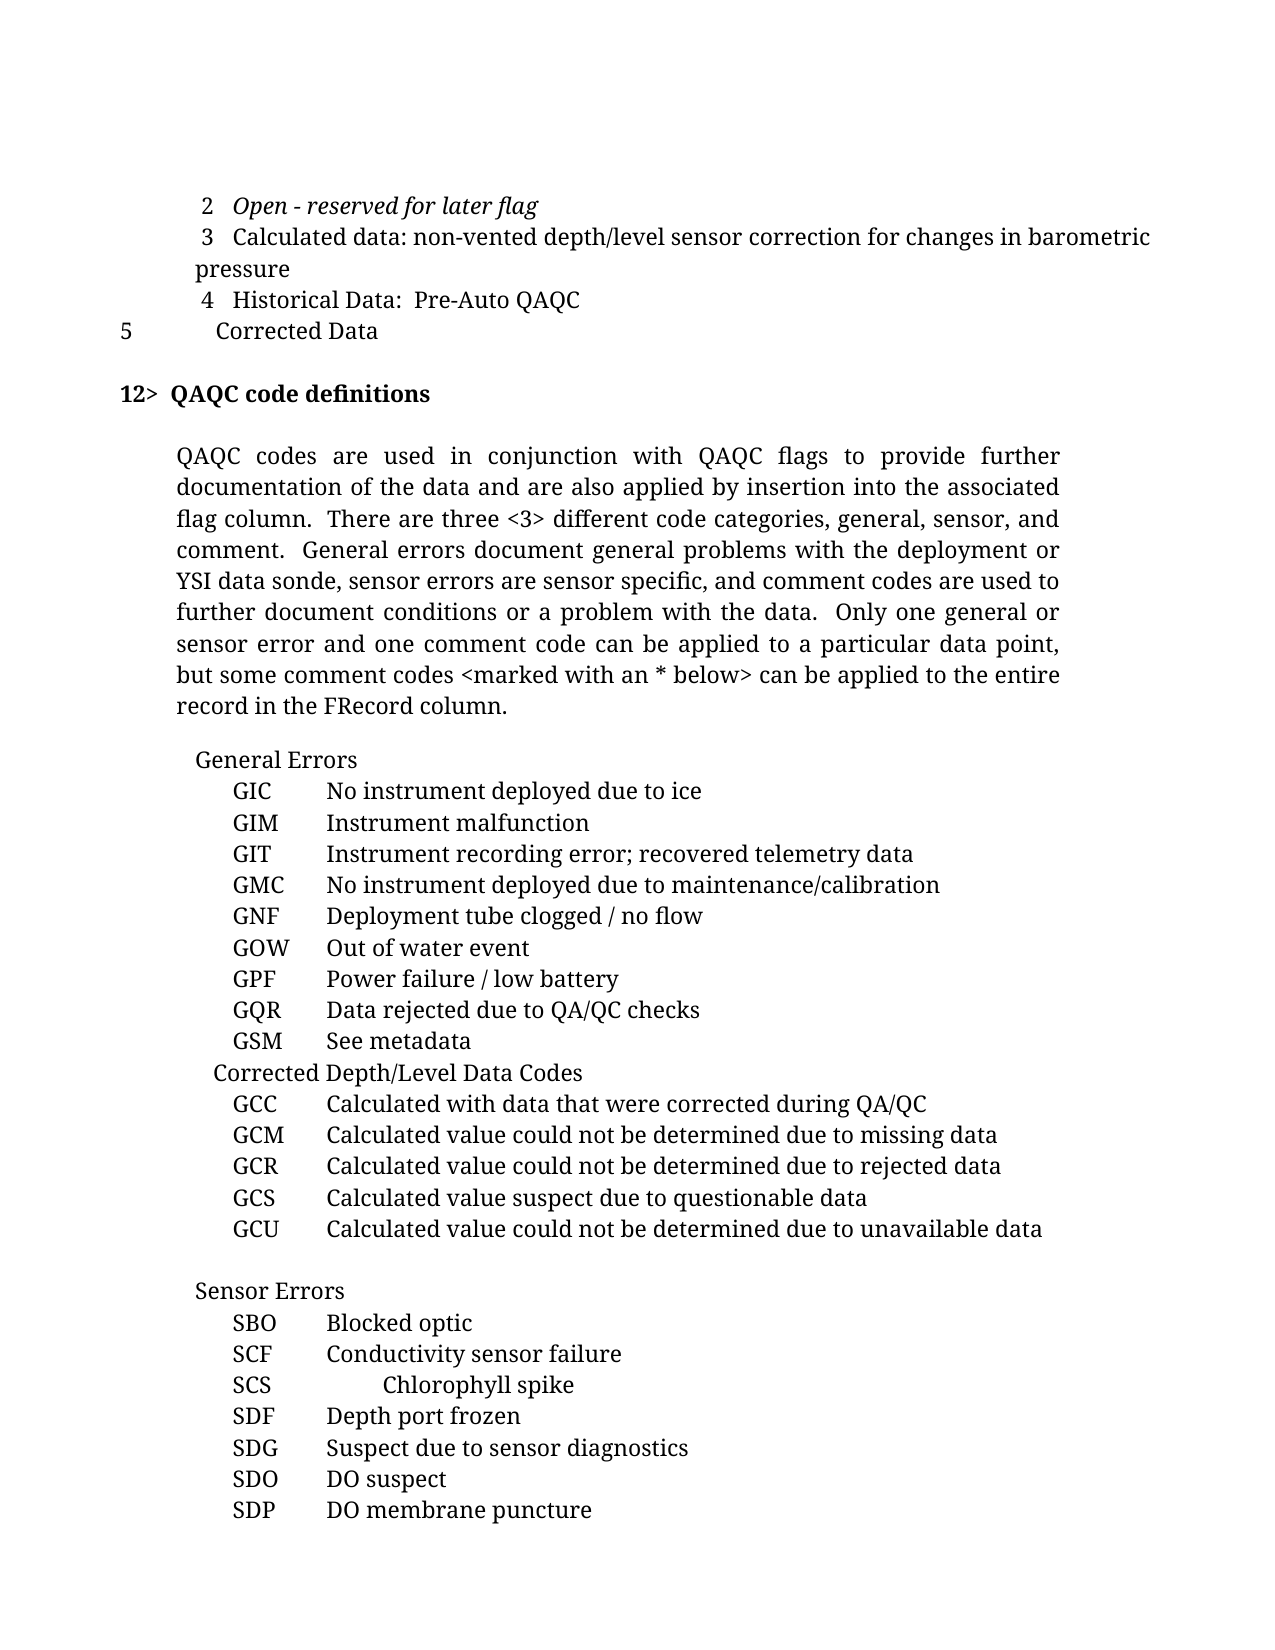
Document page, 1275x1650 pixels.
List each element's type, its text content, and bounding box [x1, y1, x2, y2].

text GIM Instrument malfunction [195, 806, 1080, 838]
text GCM Calculated value could not be determined due to missing data [195, 1119, 1080, 1150]
text GMC No instrument deployed due to maintenance/calibration [195, 869, 1080, 900]
text General Errors [195, 744, 1080, 775]
text SBO Blocked optic [195, 1306, 1095, 1338]
text SCF Conductivity sensor failure [195, 1338, 1095, 1369]
text GCS Calculated value suspect due to questionable data [195, 1181, 1080, 1213]
text GSM See metadata [195, 1025, 1080, 1056]
text GCC Calculated with data that were corrected during QA/QC [195, 1088, 1080, 1119]
text 2 Open - reserved for later flag [195, 190, 1155, 221]
text GNF Deployment tube clogged / no flow [195, 900, 1080, 931]
text SDG Suspect due to sensor diagnostics [195, 1431, 1095, 1463]
text 3 Calculated data: non-vented depth/level sensor correction for changes in barometric pressure [195, 221, 1155, 284]
text SDP DO membrane puncture [195, 1494, 1095, 1525]
text SDF Depth port frozen [195, 1400, 1095, 1431]
text Corrected Depth/Level Data Codes [195, 1056, 1080, 1088]
text GPF Power failure / low battery [195, 963, 1080, 994]
text Sensor Errors [195, 1275, 1095, 1306]
text 12> QAQC code definitions [120, 377, 1155, 409]
text GOW Out of water event [195, 931, 1080, 963]
text QAQC codes are used in conjunction with QAQC flags to provide further documentation of the data and are also applied by insertion into the associated flag column. There are three <3> different code categories, general, sensor, and comment. General errors document general problems with the deployment or YSI data sonde, sensor errors are sensor specific, and comment codes are used to further document conditions or a problem with the data. Only one general or sensor error and one comment code can be applied to a particular data point, but some comment codes <marked with an * below> can be applied to the entire record in the FRecord column. [176, 440, 1061, 721]
text GIT Instrument recording error; recovered telemetry data [195, 838, 1080, 869]
text GQR Data rejected due to QA/QC checks [195, 994, 1080, 1025]
text GCU Calculated value could not be determined due to unavailable data [195, 1213, 1080, 1244]
text SDO DO suspect [195, 1463, 1095, 1494]
text 4 Historical Data: Pre-Auto QAQC [195, 284, 1155, 315]
text GIC No instrument deployed due to ice [195, 775, 1080, 806]
text SCS Chlorophyll spike [195, 1369, 1095, 1400]
text GCR Calculated value could not be determined due to rejected data [195, 1150, 1080, 1181]
text 5 Corrected Data [120, 315, 1155, 346]
